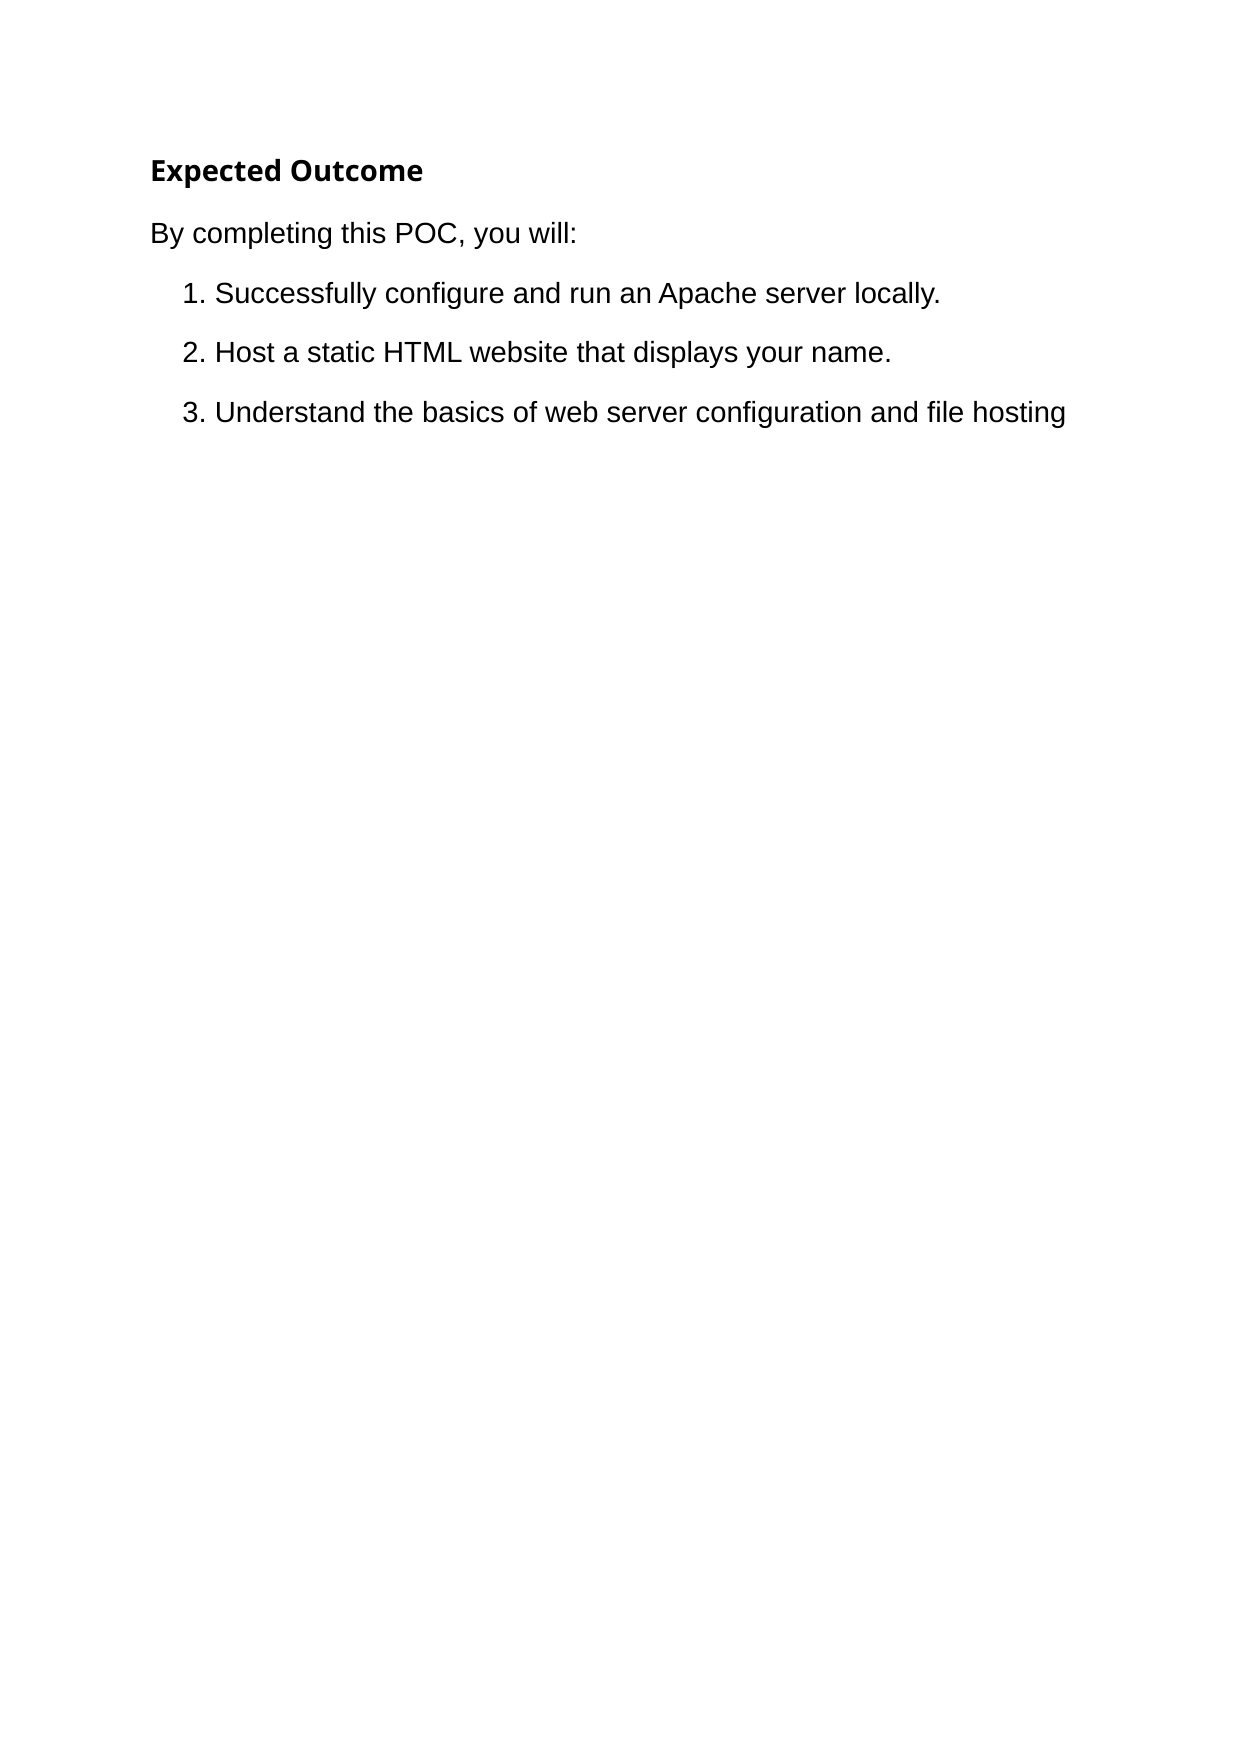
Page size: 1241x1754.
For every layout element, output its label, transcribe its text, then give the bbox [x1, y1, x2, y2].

text Expected Outcome [150, 150, 1090, 190]
text 1. Successfully configure and run an Apache server locally. [150, 276, 1090, 309]
text 2. Host a static HTML website that displays your name. [150, 335, 1090, 369]
text 3. Understand the basics of web server configuration and file hosting [150, 394, 1090, 428]
text By completing this POC, you will: [150, 216, 1090, 250]
